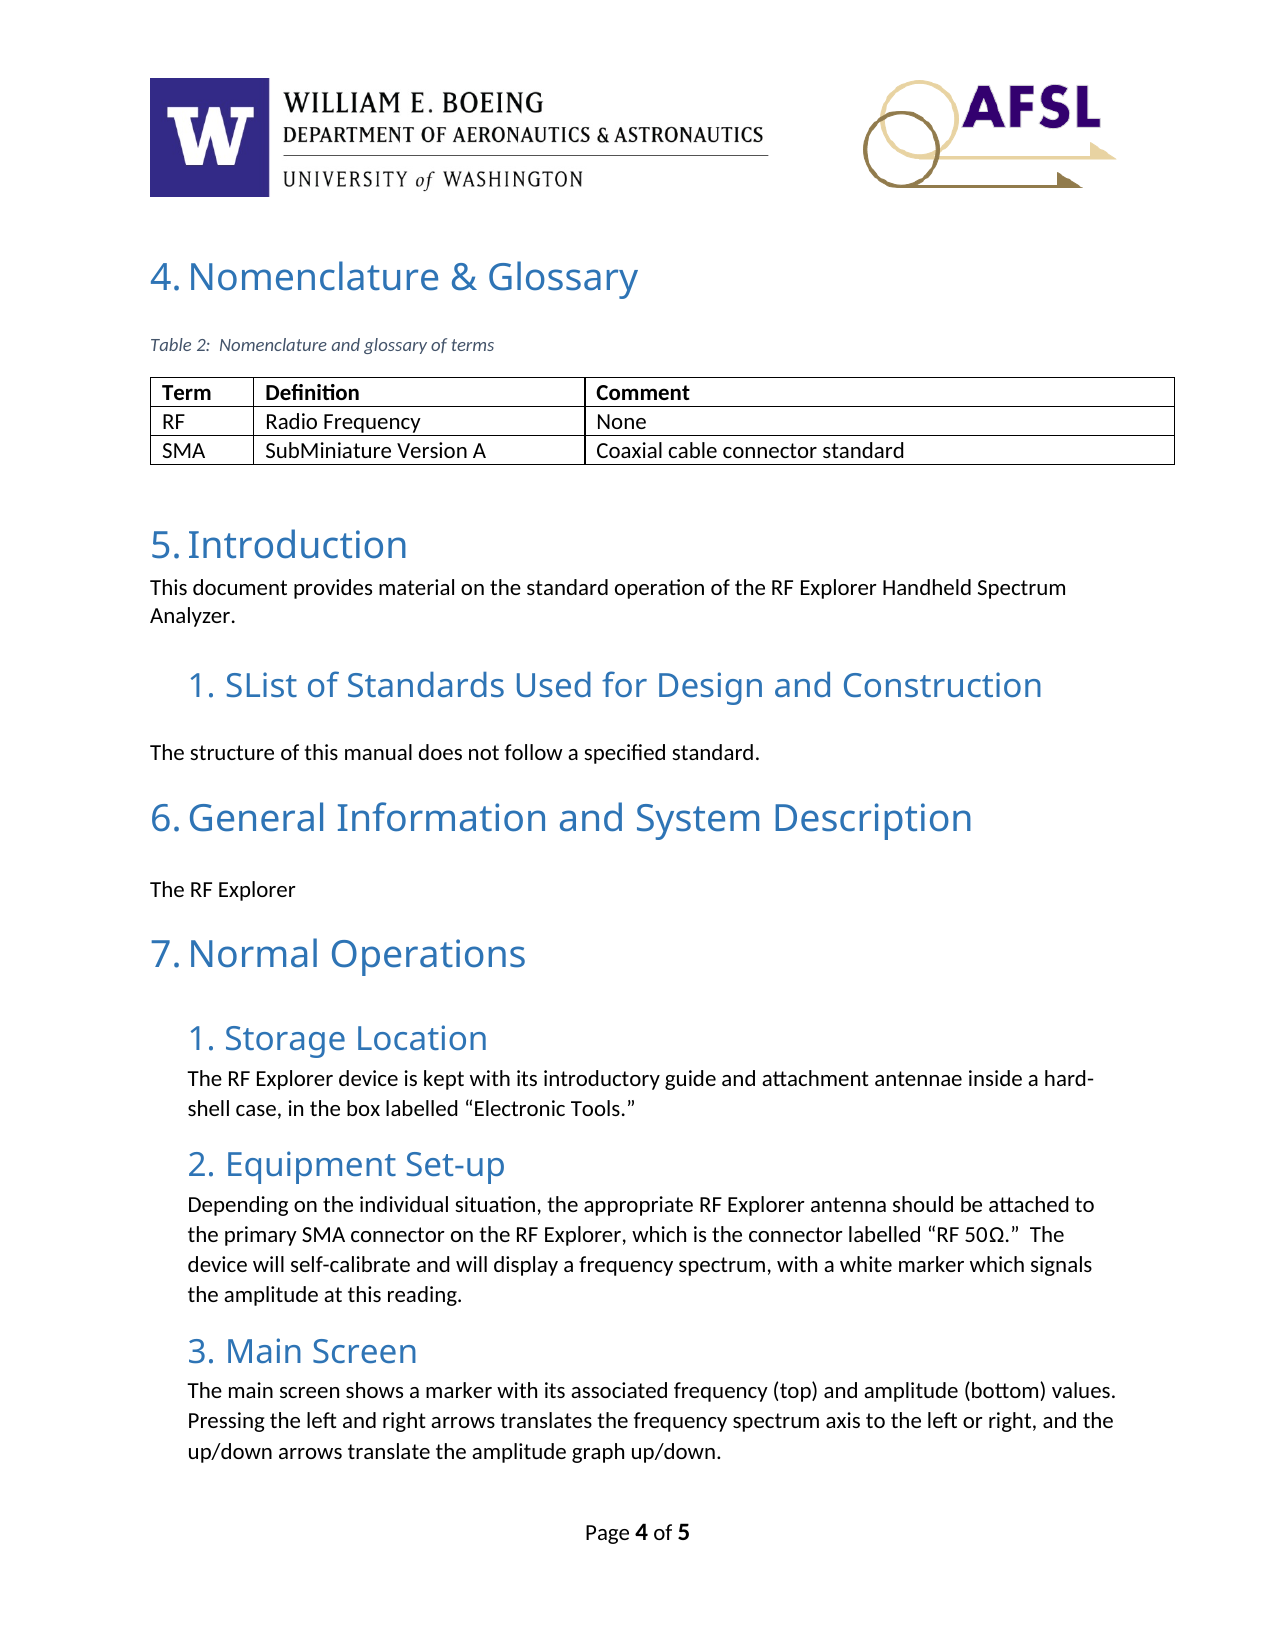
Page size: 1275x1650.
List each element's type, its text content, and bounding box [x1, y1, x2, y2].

text The RF Explorer device is kept with its introductory guide and attachment antennae inside a hard-shell case, in the box labelled “Electronic Tools.” [187, 1064, 1125, 1122]
table_cell RF [151, 407, 253, 435]
subtitle Equipment Set-up [187, 1141, 1125, 1186]
subtitle Nomenclature & Glossary [150, 250, 1125, 301]
table_cell Coaxial cable connector standard [586, 436, 1174, 464]
table_cell SubMiniature Version A [254, 436, 584, 464]
subtitle Main Screen [187, 1327, 1125, 1373]
text The RF Explorer [150, 875, 1125, 903]
subtitle General Information and System Description [150, 792, 1125, 843]
table_cell SMA [151, 436, 253, 464]
text Table 2: Nomenclature and glossary of terms [150, 333, 1125, 356]
text This document provides material on the standard operation of the RF Explorer Handheld Spectrum Analyzer. [150, 573, 1125, 629]
table_header Comment [586, 378, 1174, 406]
table_cell Radio Frequency [254, 407, 584, 435]
table_cell None [586, 407, 1174, 435]
picture [150, 78, 769, 197]
text Depending on the individual situation, the appropriate RF Explorer antenna should be attached to the primary SMA connector on the RF Explorer, which is the connector labelled “RF 50Ω.” The device will self-calibrate and will display a frequency spectrum, with a white marker which signals the amplitude at this reading. [187, 1190, 1125, 1309]
text The structure of this manual does not follow a specified standard. [150, 738, 1125, 767]
text The main screen shows a marker with its associated frequency (top) and amplitude (bottom) values. Pressing the left and right arrows translates the frequency spectrum axis to the left or right, and the up/down arrows translate the amplitude graph up/down. [187, 1376, 1125, 1465]
picture [859, 75, 1125, 197]
table_header Term [151, 378, 253, 406]
subtitle Normal Operations [150, 928, 1125, 979]
subtitle Introduction [150, 518, 1125, 569]
subtitle SList of Standards Used for Design and Construction [187, 662, 1125, 707]
subtitle 1. Storage Location [187, 1015, 1125, 1060]
table_header Definition [254, 378, 584, 406]
